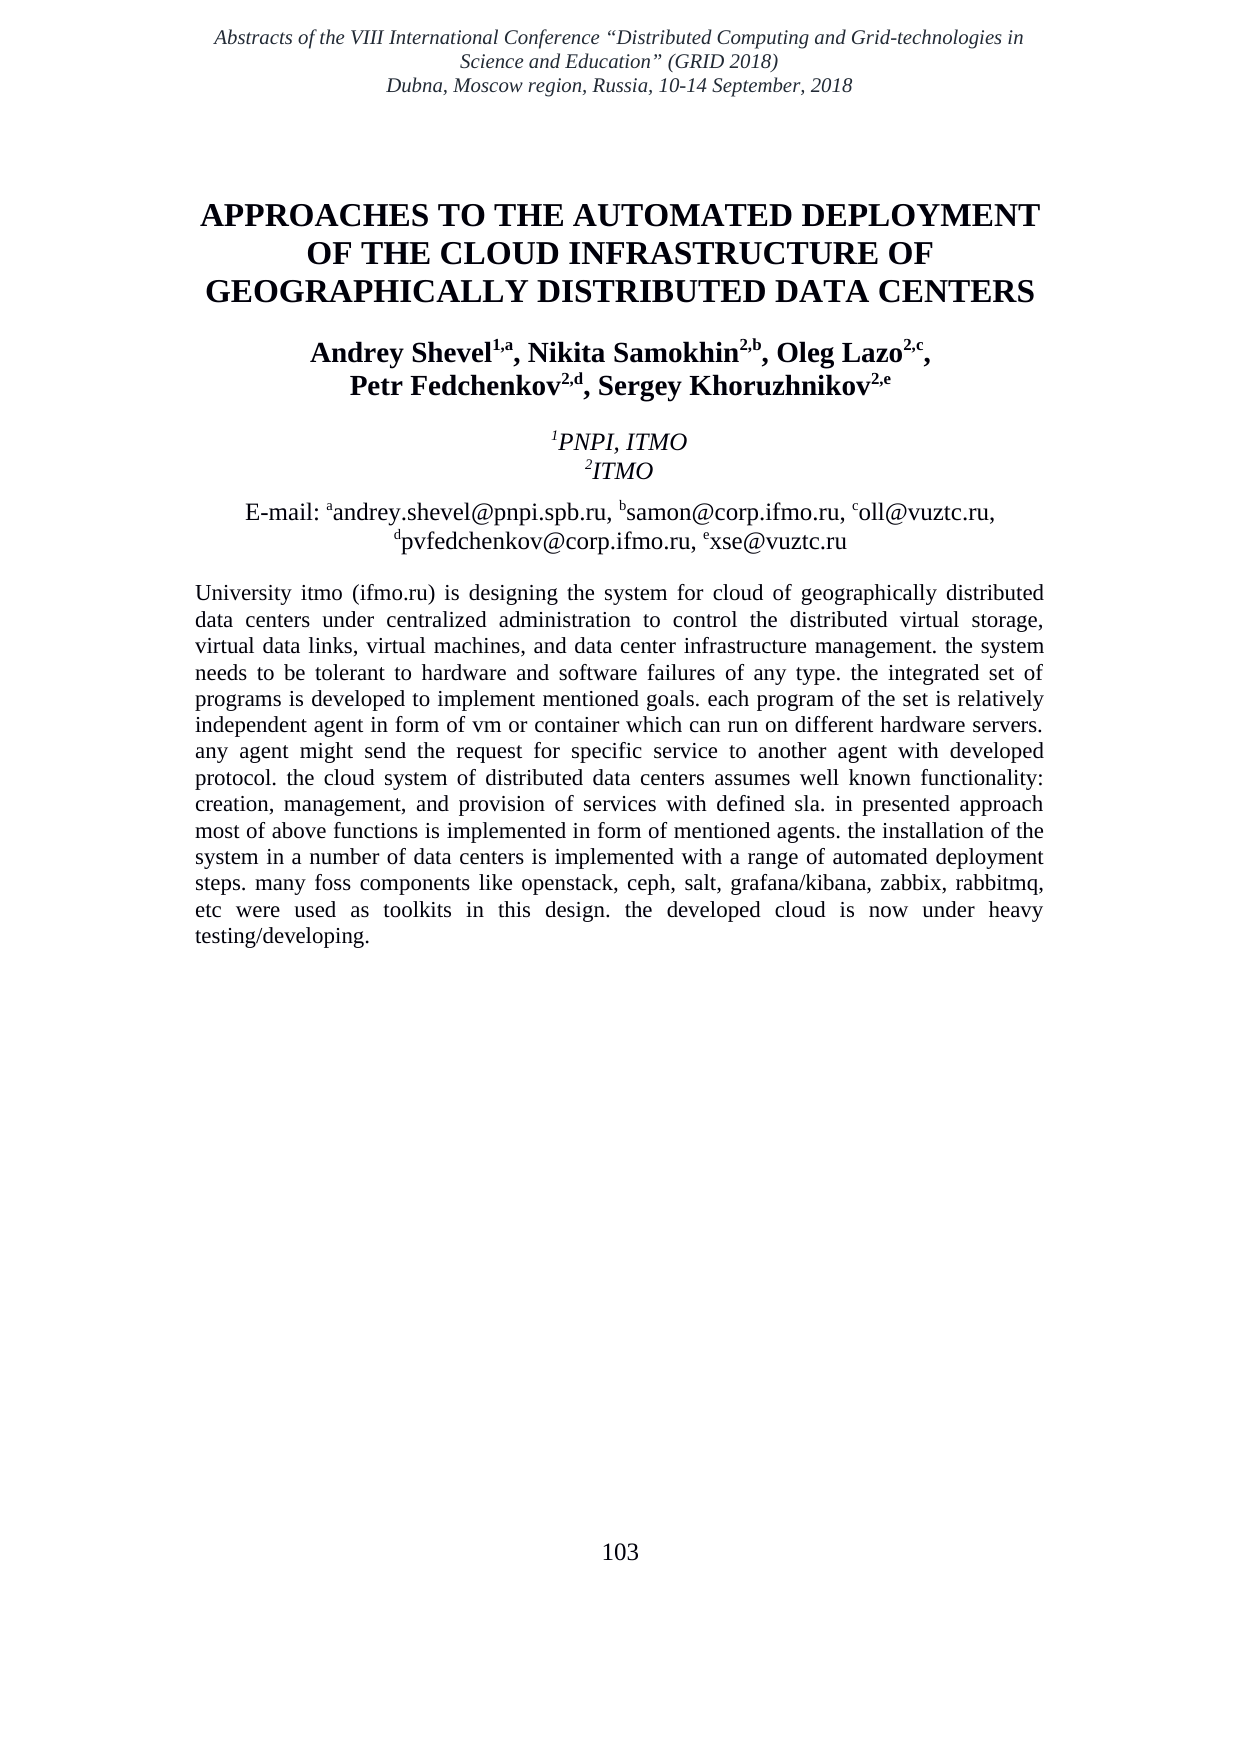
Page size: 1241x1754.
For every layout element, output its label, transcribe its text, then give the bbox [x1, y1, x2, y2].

text 2ITMO [195, 456, 1045, 484]
text University itmo (ifmo.ru) is designing the system for cloud of geographically distributed data centers under centralized administration to control the distributed virtual storage, virtual data links, virtual machines, and data center infrastructure management. the system needs to be tolerant to hardware and software failures of any type. the integrated set of programs is developed to implement mentioned goals. each program of the set is relatively independent agent in form of vm or container which can run on different hardware servers. any agent might send the request for specific service to another agent with developed protocol. the cloud system of distributed data centers assumes well known functionality: creation, management, and provision of services with defined sla. in presented approach most of above functions is implemented in form of mentioned agents. the installation of the system in a number of data centers is implemented with a range of automated deployment steps. many foss components like openstack, ceph, salt, grafana/kibana, zabbix, rabbitmq, etc were used as toolkits in this design. the developed cloud is now under heavy testing/developing. [195, 579, 1045, 948]
text Andrey Shevel1,a, Nikita Samokhin2,b, Oleg Lazo2,c, Petr Fedchenkov2,d, Sergey Khoruzhnikov2,e [195, 335, 1045, 402]
text E-mail: aandrey.shevel@pnpi.spb.ru, bsamon@corp.ifmo.ru, coll@vuztc.ru, dpvfedchenkov@corp.ifmo.ru, exse@vuztc.ru [195, 497, 1045, 554]
text 1PNPI, ITMO [195, 427, 1045, 456]
title APPROACHES TO THE AUTOMATED DEPLOYMENT OF THE CLOUD INFRASTRUCTURE OF GEOGRAPHICALLY DISTRIBUTED DATA CENTERS [195, 195, 1045, 310]
